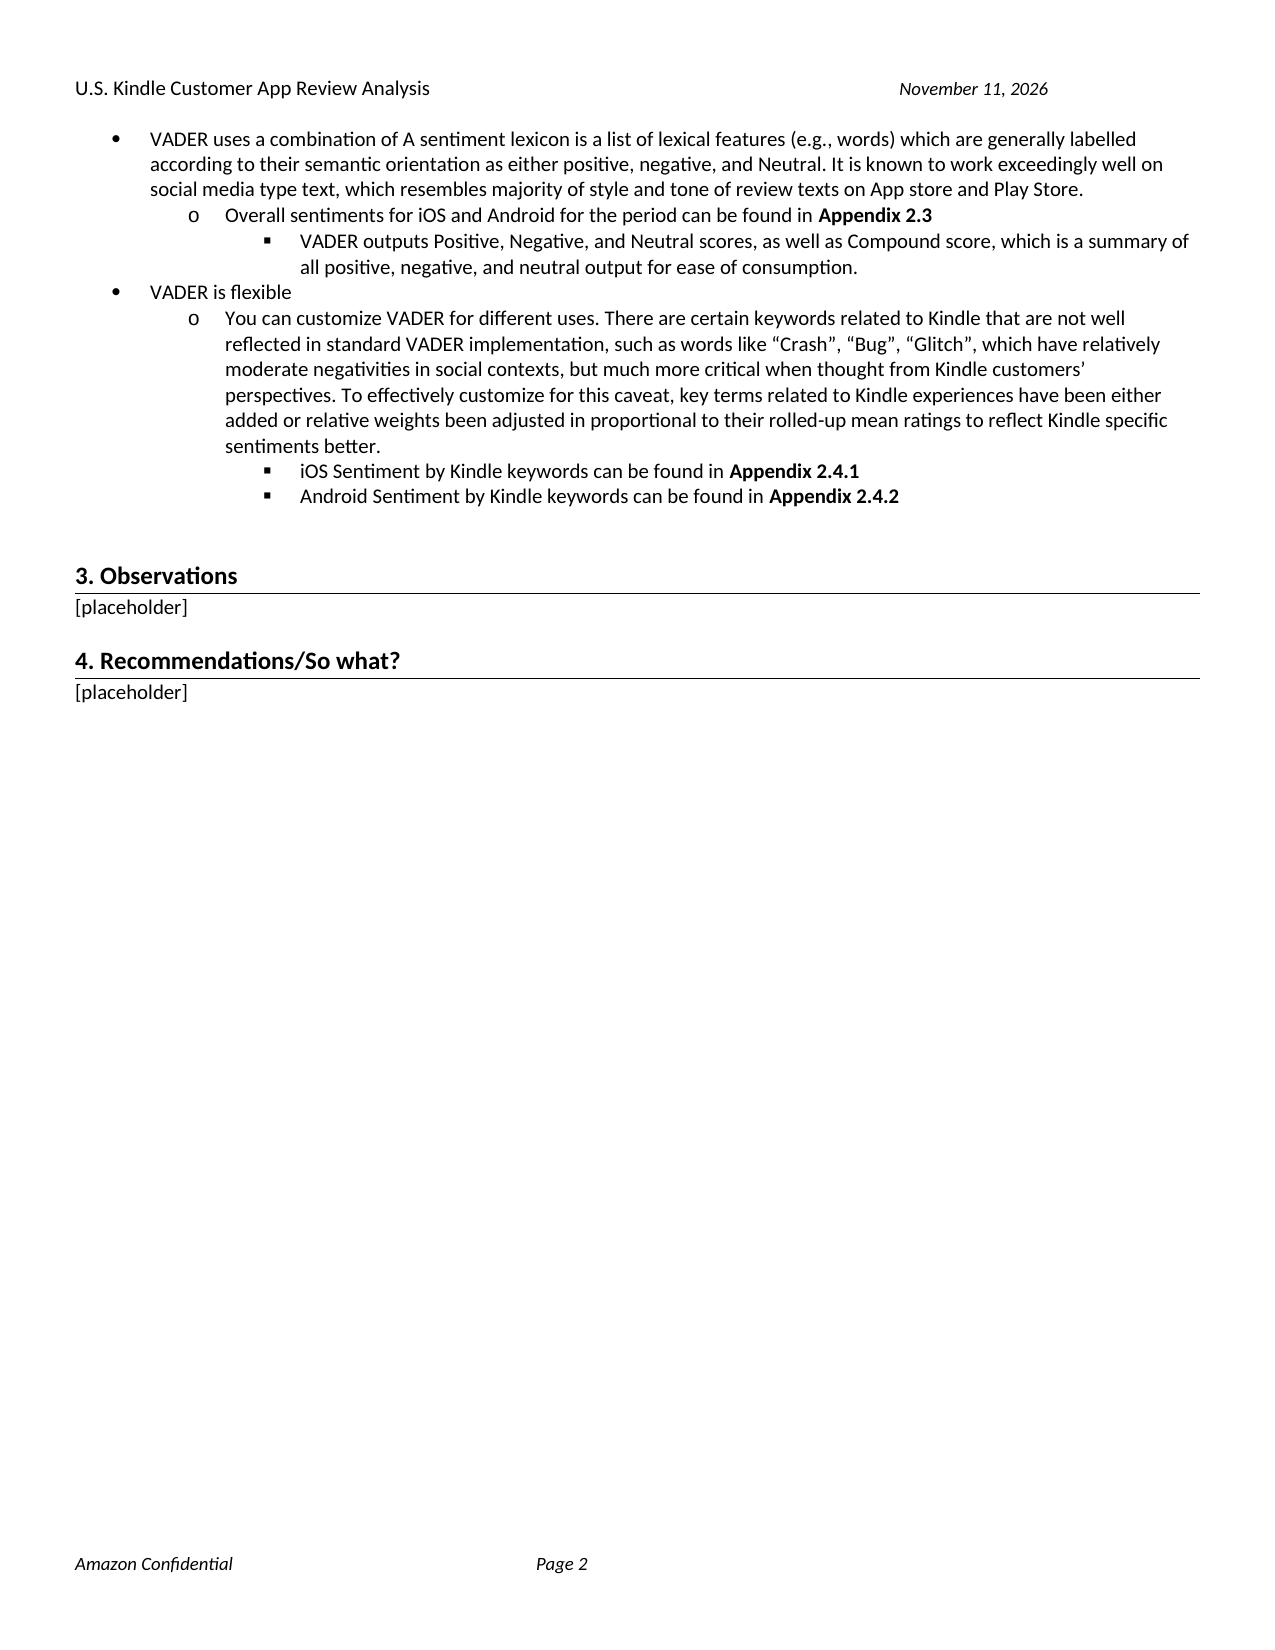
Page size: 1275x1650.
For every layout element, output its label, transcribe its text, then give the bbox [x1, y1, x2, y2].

list VADER is flexible [112, 279, 1200, 305]
list Android Sentiment by Kindle keywords can be found in Appendix 2.4.2 [262, 484, 1200, 509]
list iOS Sentiment by Kindle keywords can be found in Appendix 2.4.1 [262, 458, 1200, 484]
text [placeholder] [75, 594, 1200, 619]
text 4. Recommendations/So what? [75, 645, 1200, 678]
list Overall sentiments for iOS and Android for the period can be found in Appendix 2.3 [187, 202, 1200, 228]
text 3. Observations [75, 560, 1200, 593]
list VADER outputs Positive, Negative, and Neutral scores, as well as Compound score, which is a summary of all positive, negative, and neutral output for ease of consumption. [262, 228, 1200, 279]
list VADER uses a combination of A sentiment lexicon is a list of lexical features (e.g., words) which are generally labelled according to their semantic orientation as either positive, negative, and Neutral. It is known to work exceedingly well on social media type text, which resembles majority of style and tone of review texts on App store and Play Store. [112, 126, 1200, 202]
list You can customize VADER for different uses. There are certain keywords related to Kindle that are not well reflected in standard VADER implementation, such as words like “Crash”, “Bug”, “Glitch”, which have relatively moderate negativities in social contexts, but much more critical when thought from Kindle customers’ perspectives. To effectively customize for this caveat, key terms related to Kindle experiences have been either added or relative weights been adjusted in proportional to their rolled-up mean ratings to reflect Kindle specific sentiments better. [187, 305, 1200, 458]
text [placeholder] [75, 679, 1200, 704]
